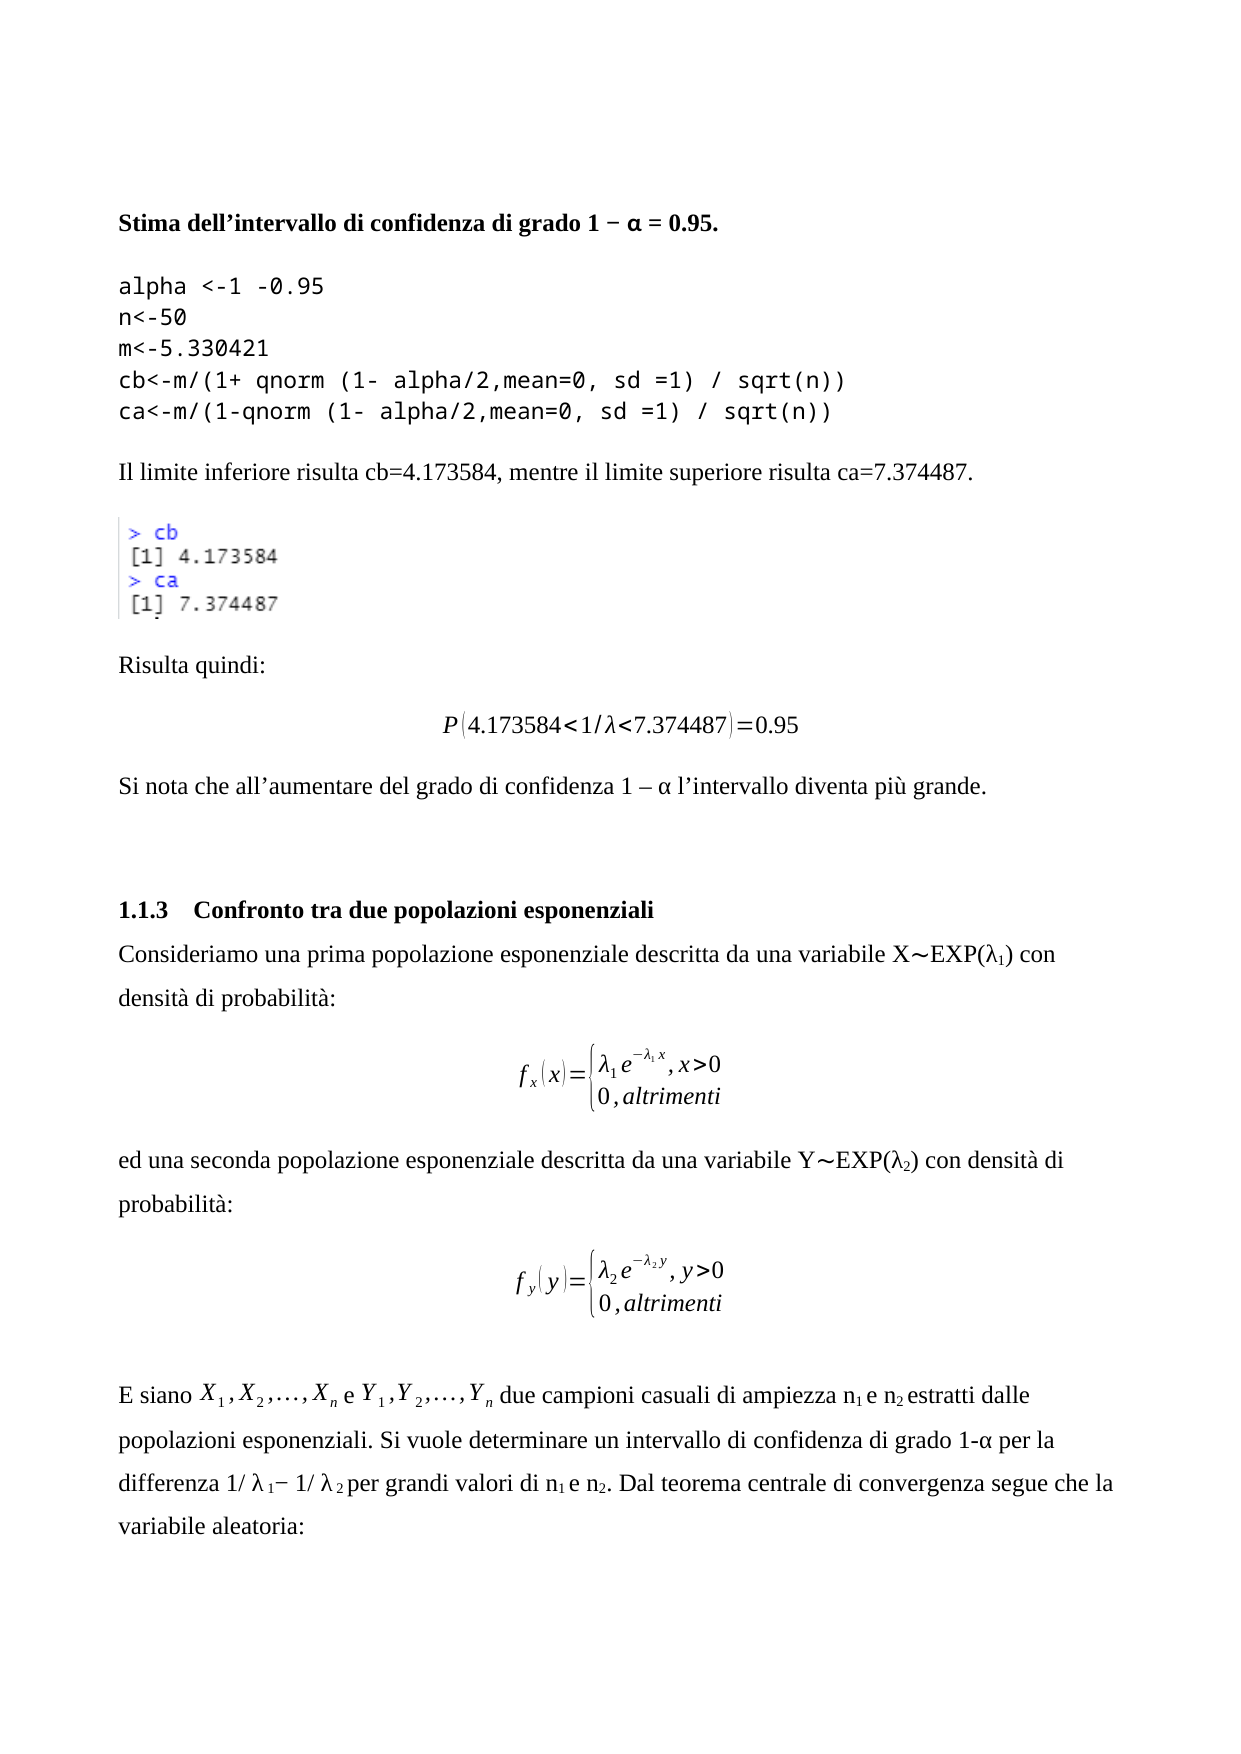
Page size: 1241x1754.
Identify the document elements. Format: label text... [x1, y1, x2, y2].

text Consideriamo una prima popolazione esponenziale descritta da una variabile X∼EXP(λ1) con densità di probabilità: [118, 938, 1122, 1011]
text ed una seconda popolazione esponenziale descritta da una variabile Y∼EXP(λ2) con densità di probabilità: [118, 1144, 1122, 1217]
subtitle Confronto tra due popolazioni esponenziali [118, 895, 1122, 924]
text Il limite inferiore risulta cb=4.173584, mentre il limite superiore risulta ca=7.374487. [118, 457, 1122, 486]
text m<-5.330421 [118, 332, 1122, 363]
text ca<-m/(1-qnorm (1- alpha/2,mean=0, sd =1) / sqrt(n)) [118, 395, 1122, 426]
text Risulta quindi: [118, 650, 1122, 678]
text E siano e due campioni casuali di ampiezza n1 e n2 estratti dalle popolazioni esponenziali. Si vuole determinare un intervallo di confidenza di grado 1-α per la differenza 1/ λ 1− 1/ λ 2 per grandi valori di n1 e n2. Dal teorema centrale di convergenza segue che la variabile aleatoria: [118, 1379, 1122, 1540]
text n<-50 [118, 301, 1122, 332]
text alpha <-1 -0.95 [118, 270, 1122, 301]
text cb<-m/(1+ qnorm (1- alpha/2,mean=0, sd =1) / sqrt(n)) [118, 363, 1122, 395]
text Si nota che all’aumentare del grado di confidenza 1 – α l’intervallo diventa più grande. [118, 771, 1122, 800]
text Stima dell’intervallo di confidenza di grado 1 − α = 0.95. [118, 207, 1122, 238]
picture [118, 517, 312, 619]
